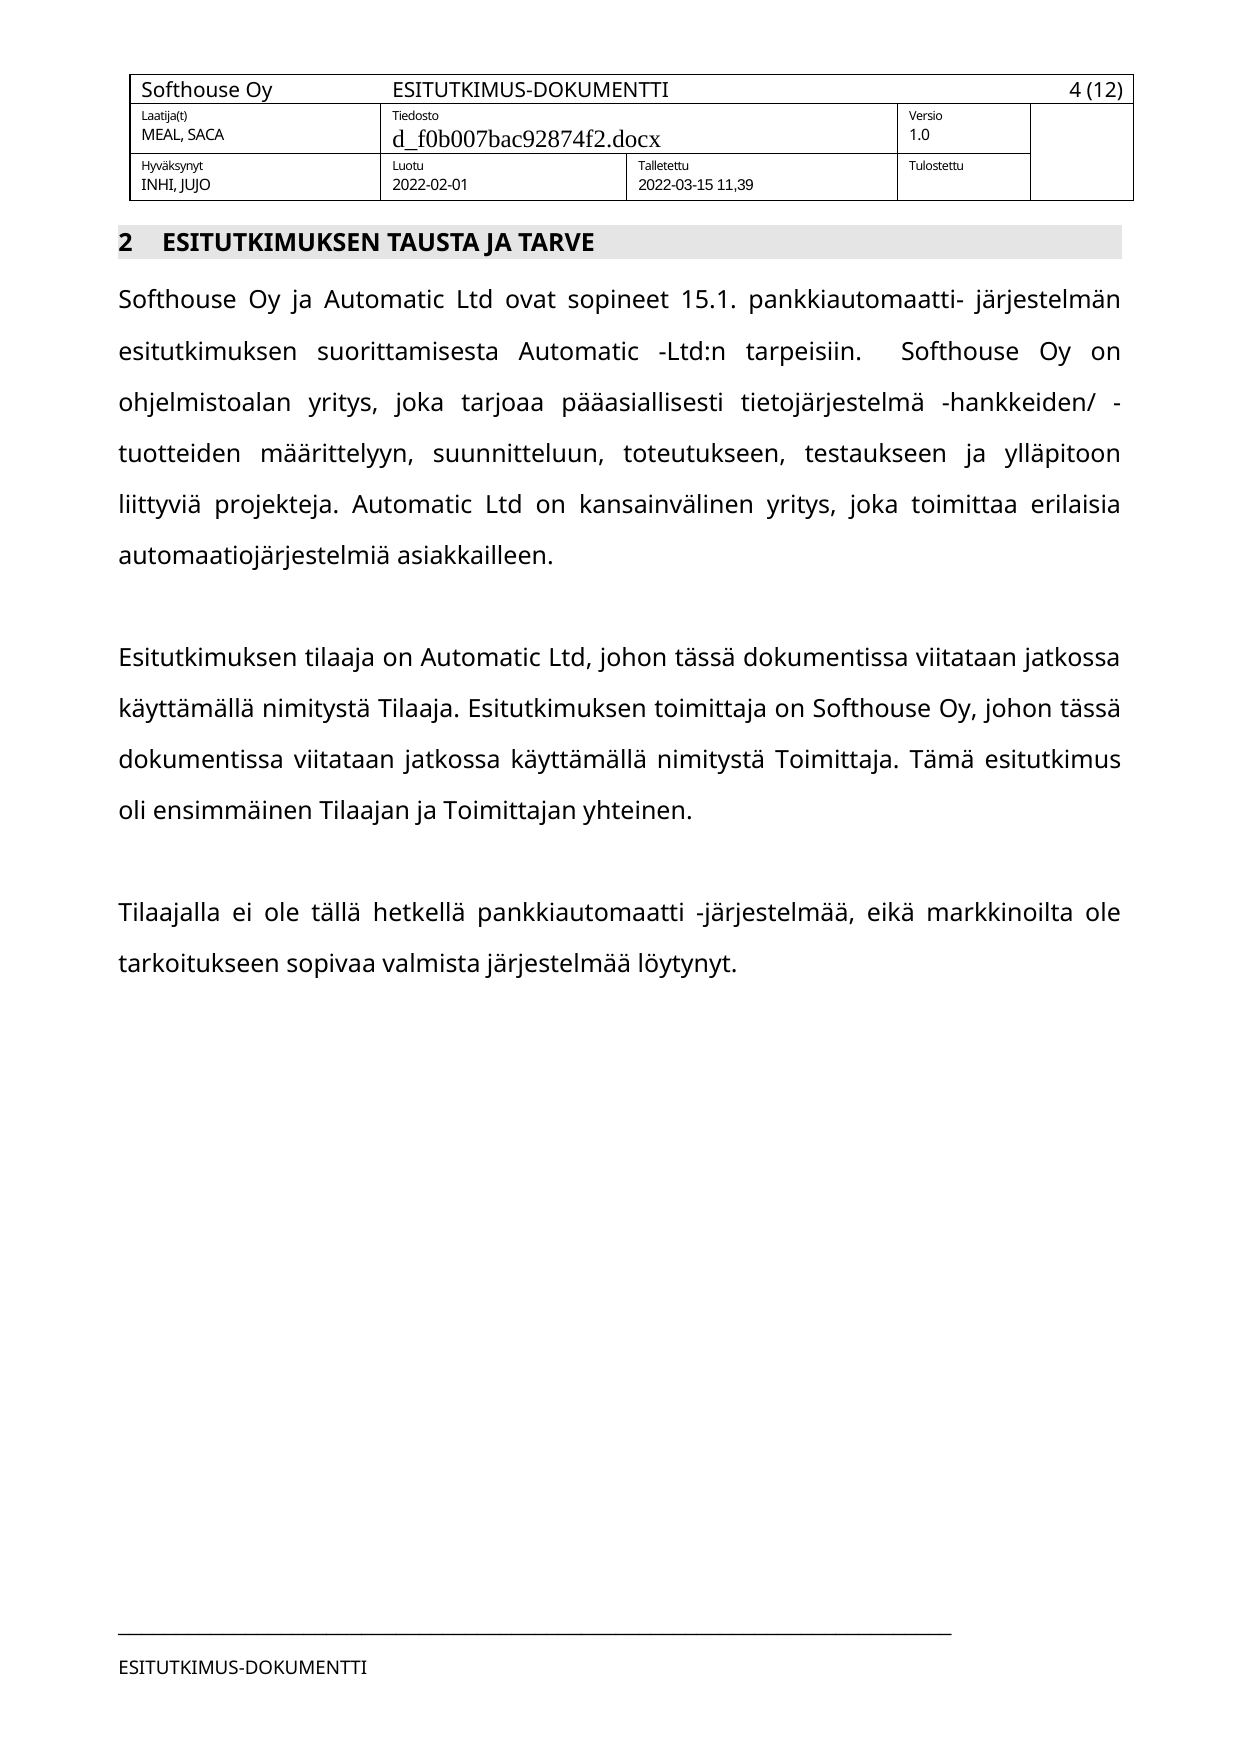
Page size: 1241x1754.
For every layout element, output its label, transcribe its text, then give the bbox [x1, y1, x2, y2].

text Esitutkimuksen tilaaja on Automatic Ltd, johon tässä dokumentissa viitataan jatkossa käyttämällä nimitystä Tilaaja. Esitutkimuksen toimittaja on Softhouse Oy, johon tässä dokumentissa viitataan jatkossa käyttämällä nimitystä Toimittaja. Tämä esitutkimus oli ensimmäinen Tilaajan ja Toimittajan yhteinen. [118, 639, 1122, 827]
subtitle ESITUTKIMUKSEN TAUSTA JA TARVE [118, 225, 1122, 259]
text Softhouse Oy ja Automatic Ltd ovat sopineet 15.1. pankkiautomaatti- järjestelmän esitutkimuksen suorittamisesta Automatic -Ltd:n tarpeisiin. Softhouse Oy on ohjelmistoalan yritys, joka tarjoaa pääasiallisesti tietojärjestelmä -hankkeiden/ -tuotteiden määrittelyyn, suunnitteluun, toteutukseen, testaukseen ja ylläpitoon liittyviä projekteja. Automatic Ltd on kansainvälinen yritys, joka toimittaa erilaisia automaatiojärjestelmiä asiakkailleen. [118, 282, 1122, 571]
text Tilaajalla ei ole tällä hetkellä pankkiautomaatti -järjestelmää, eikä markkinoilta ole tarkoitukseen sopivaa valmista järjestelmää löytynyt. [118, 894, 1122, 980]
